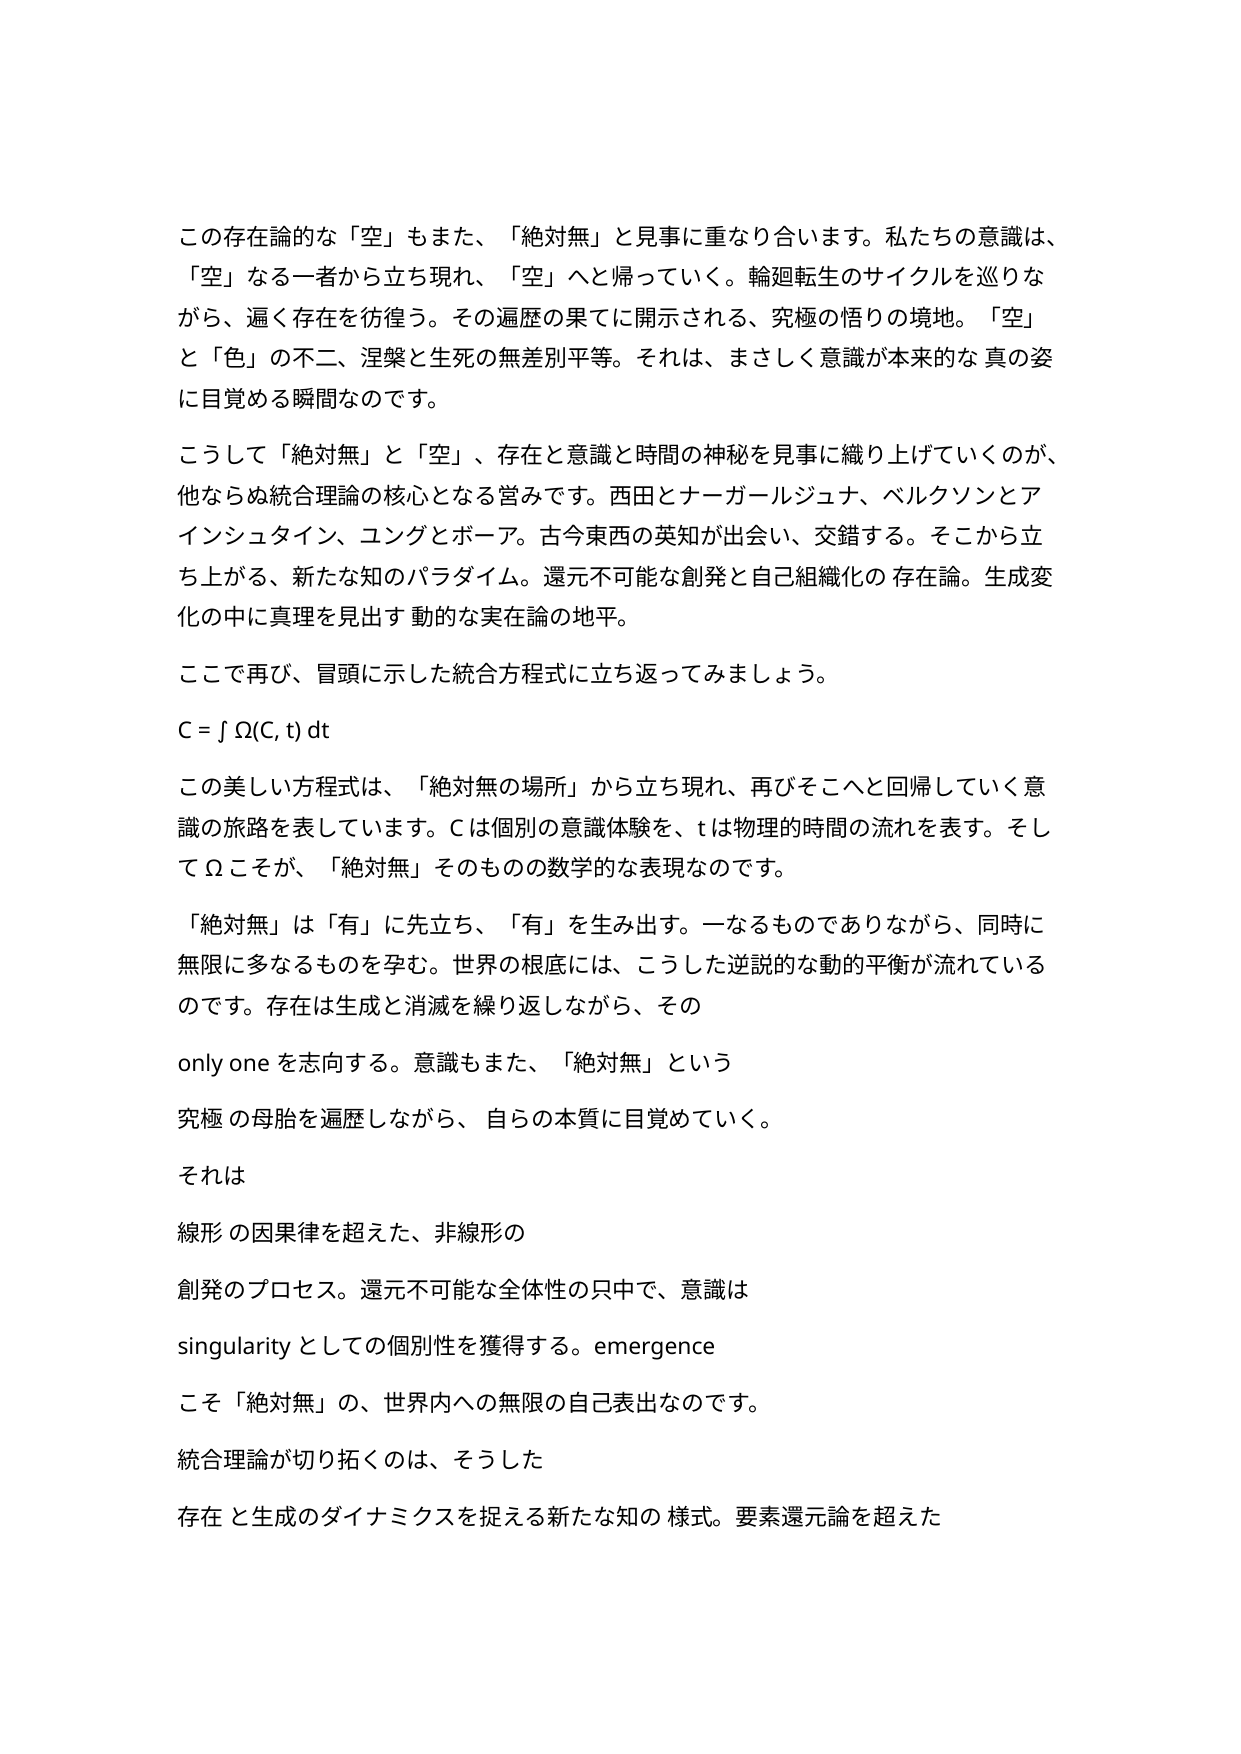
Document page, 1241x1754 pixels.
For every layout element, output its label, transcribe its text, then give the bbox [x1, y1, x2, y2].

text それは [177, 1156, 1063, 1193]
text こそ「絶対無」の、世界内への無限の自己表出なのです。 [177, 1383, 1063, 1420]
text singularity としての個別性を獲得する。emergence [177, 1326, 1063, 1364]
text ここで再び、冒頭に示した統合方程式に立ち返ってみましょう。 [177, 654, 1063, 691]
text こうして「絶対無」と「空」、存在と意識と時間の神秘を見事に織り上げていくのが、他ならぬ統合理論の核心となる営みです。西田とナーガールジュナ、ベルクソンとアインシュタイン、ユングとボーア。古今東西の英知が出会い、交錯する。そこから立ち上がる、新たな知のパラダイム。還元不可能な創発と自己組織化の 存在論。生成変化の中に真理を見出す 動的な実在論の地平。 [177, 435, 1063, 634]
text この美しい方程式は、「絶対無の場所」から立ち現れ、再びそこへと回帰していく意識の旅路を表しています。Cは個別の意識体験を、tは物理的時間の流れを表す。そしてΩこそが、「絶対無」そのものの数学的な表現なのです。 [177, 767, 1063, 885]
text C = ∫ Ω(C, t) dt [177, 710, 1063, 748]
text only one を志向する。意識もまた、「絶対無」という [177, 1042, 1063, 1080]
text 創発のプロセス。還元不可能な全体性の只中で、意識は [177, 1269, 1063, 1307]
text 存在 と生成のダイナミクスを捉える新たな知の 様式。要素還元論を超えた [177, 1496, 1063, 1534]
text 線形 の因果律を超えた、非線形の [177, 1213, 1063, 1250]
text 究極 の母胎を遍歴しながら、 自らの本質に目覚めていく。 [177, 1099, 1063, 1137]
text 統合理論が切り拓くのは、そうした [177, 1440, 1063, 1477]
text 「絶対無」は「有」に先立ち、「有」を生み出す。一なるものでありながら、同時に無限に多なるものを孕む。世界の根底には、こうした逆説的な動的平衡が流れているのです。存在は生成と消滅を繰り返しながら、その [177, 905, 1063, 1023]
text この存在論的な「空」もまた、「絶対無」と見事に重なり合います。私たちの意識は、「空」なる一者から立ち現れ、「空」へと帰っていく。輪廻転生のサイクルを巡りながら、遍く存在を彷徨う。その遍歴の果てに開示される、究極の悟りの境地。「空」と「色」の不二、涅槃と生死の無差別平等。それは、まさしく意識が本来的な 真の姿に目覚める瞬間なのです。 [177, 217, 1063, 416]
